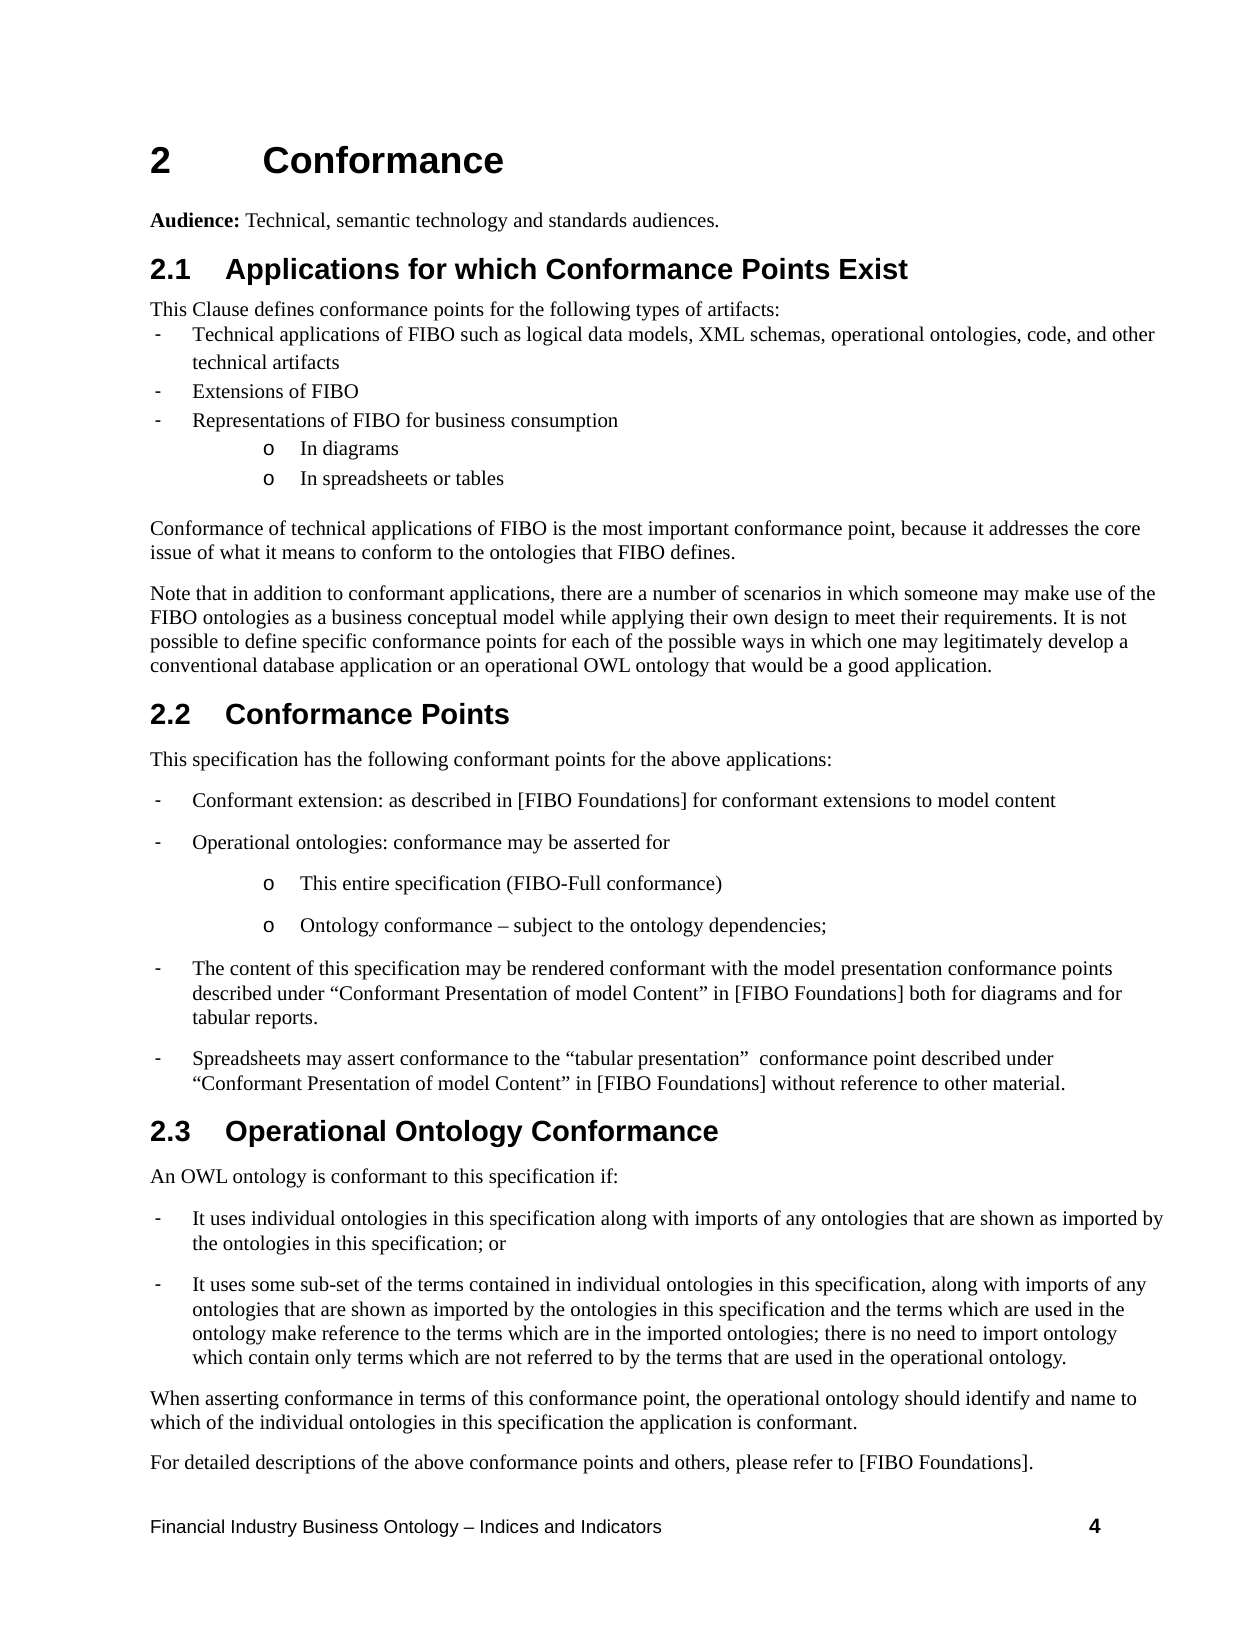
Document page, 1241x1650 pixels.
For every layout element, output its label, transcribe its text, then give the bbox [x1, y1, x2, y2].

list It uses some sub-set of the terms contained in individual ontologies in this specification, along with imports of any ontologies that are shown as imported by the ontologies in this specification and the terms which are used in the ontology make reference to the terms which are in the imported ontologies; there is no need to import ontology which contain only terms which are not referred to by the terms that are used in the operational ontology. [154, 1271, 1165, 1369]
list Representations of FIBO for business consumption [154, 407, 1165, 432]
subtitle 2.2 Conformance Points [150, 697, 1165, 730]
list In diagrams [262, 436, 1165, 462]
text Conformance of technical applications of FIBO is the most important conformance point, because it addresses the core issue of what it means to conform to the ontologies that FIBO defines. [150, 516, 1165, 564]
text Audience: Technical, semantic technology and standards audiences. [150, 208, 1165, 232]
list Spreadsheets may assert conformance to the “tabular presentation” conformance point described under “Conformant Presentation of model Content” in [FIBO Foundations] without reference to other material. [154, 1045, 1165, 1095]
list Conformant extension: as described in [FIBO Foundations] for conformant extensions to model content [154, 787, 1165, 813]
list The content of this specification may be rendered conformant with the model presentation conformance points described under “Conformant Presentation of model Content” in [FIBO Foundations] both for diagrams and for tabular reports. [154, 955, 1165, 1029]
text This Clause defines conformance points for the following types of artifacts: [150, 297, 1165, 321]
text This specification has the following conformant points for the above applications: [150, 747, 1165, 771]
list Technical applications of FIBO such as logical data models, XML schemas, operational ontologies, code, and other technical artifacts [154, 321, 1165, 374]
subtitle 2.3 Operational Ontology Conformance [150, 1114, 1165, 1148]
text When asserting conformance in terms of this conformance point, the operational ontology should identify and name to which of the individual ontologies in this specification the application is conformant. [150, 1386, 1165, 1434]
list Extensions of FIBO [154, 378, 1165, 403]
list It uses individual ontologies in this specification along with imports of any ontologies that are shown as imported by the ontologies in this specification; or [154, 1205, 1165, 1255]
text An OWL ontology is conformant to this specification if: [150, 1164, 1165, 1188]
text For detailed descriptions of the above conformance points and others, please refer to [FIBO Foundations]. [150, 1450, 1165, 1474]
subtitle Conformance [150, 138, 1165, 181]
list This entire specification (FIBO-Full conformance) [262, 871, 1165, 897]
subtitle 2.1 Applications for which Conformance Points Exist [150, 252, 1165, 285]
list Operational ontologies: conformance may be asserted for [154, 829, 1165, 854]
list Ontology conformance – subject to the ontology dependencies; [262, 913, 1165, 939]
text Note that in addition to conformant applications, there are a number of scenarios in which someone may make use of the FIBO ontologies as a business conceptual model while applying their own design to meet their requirements. It is not possible to define specific conformance points for each of the possible ways in which one may legitimately develop a conventional database application or an operational OWL ontology that would be a good application. [150, 581, 1165, 677]
list In spreadsheets or tables [262, 466, 1165, 491]
